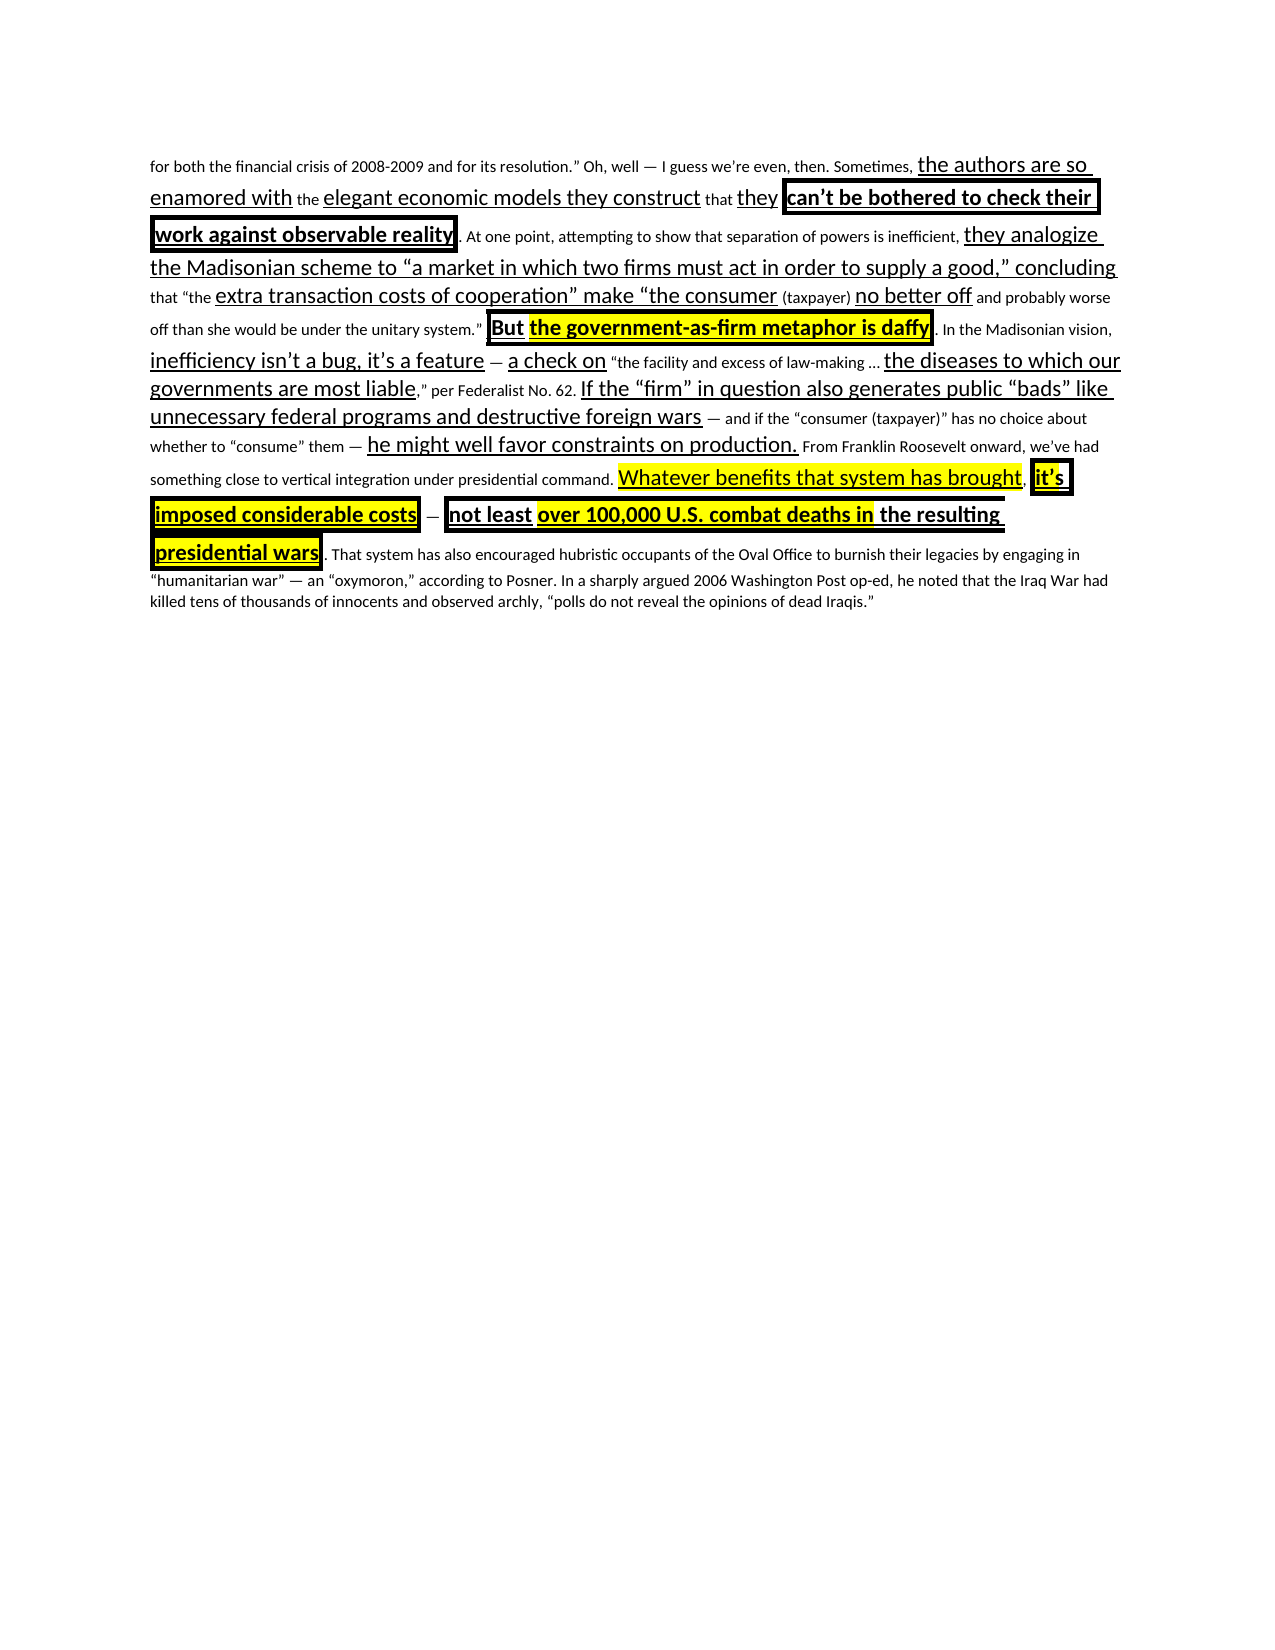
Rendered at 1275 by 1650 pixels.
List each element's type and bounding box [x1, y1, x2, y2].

text [150, 150, 1125, 611]
